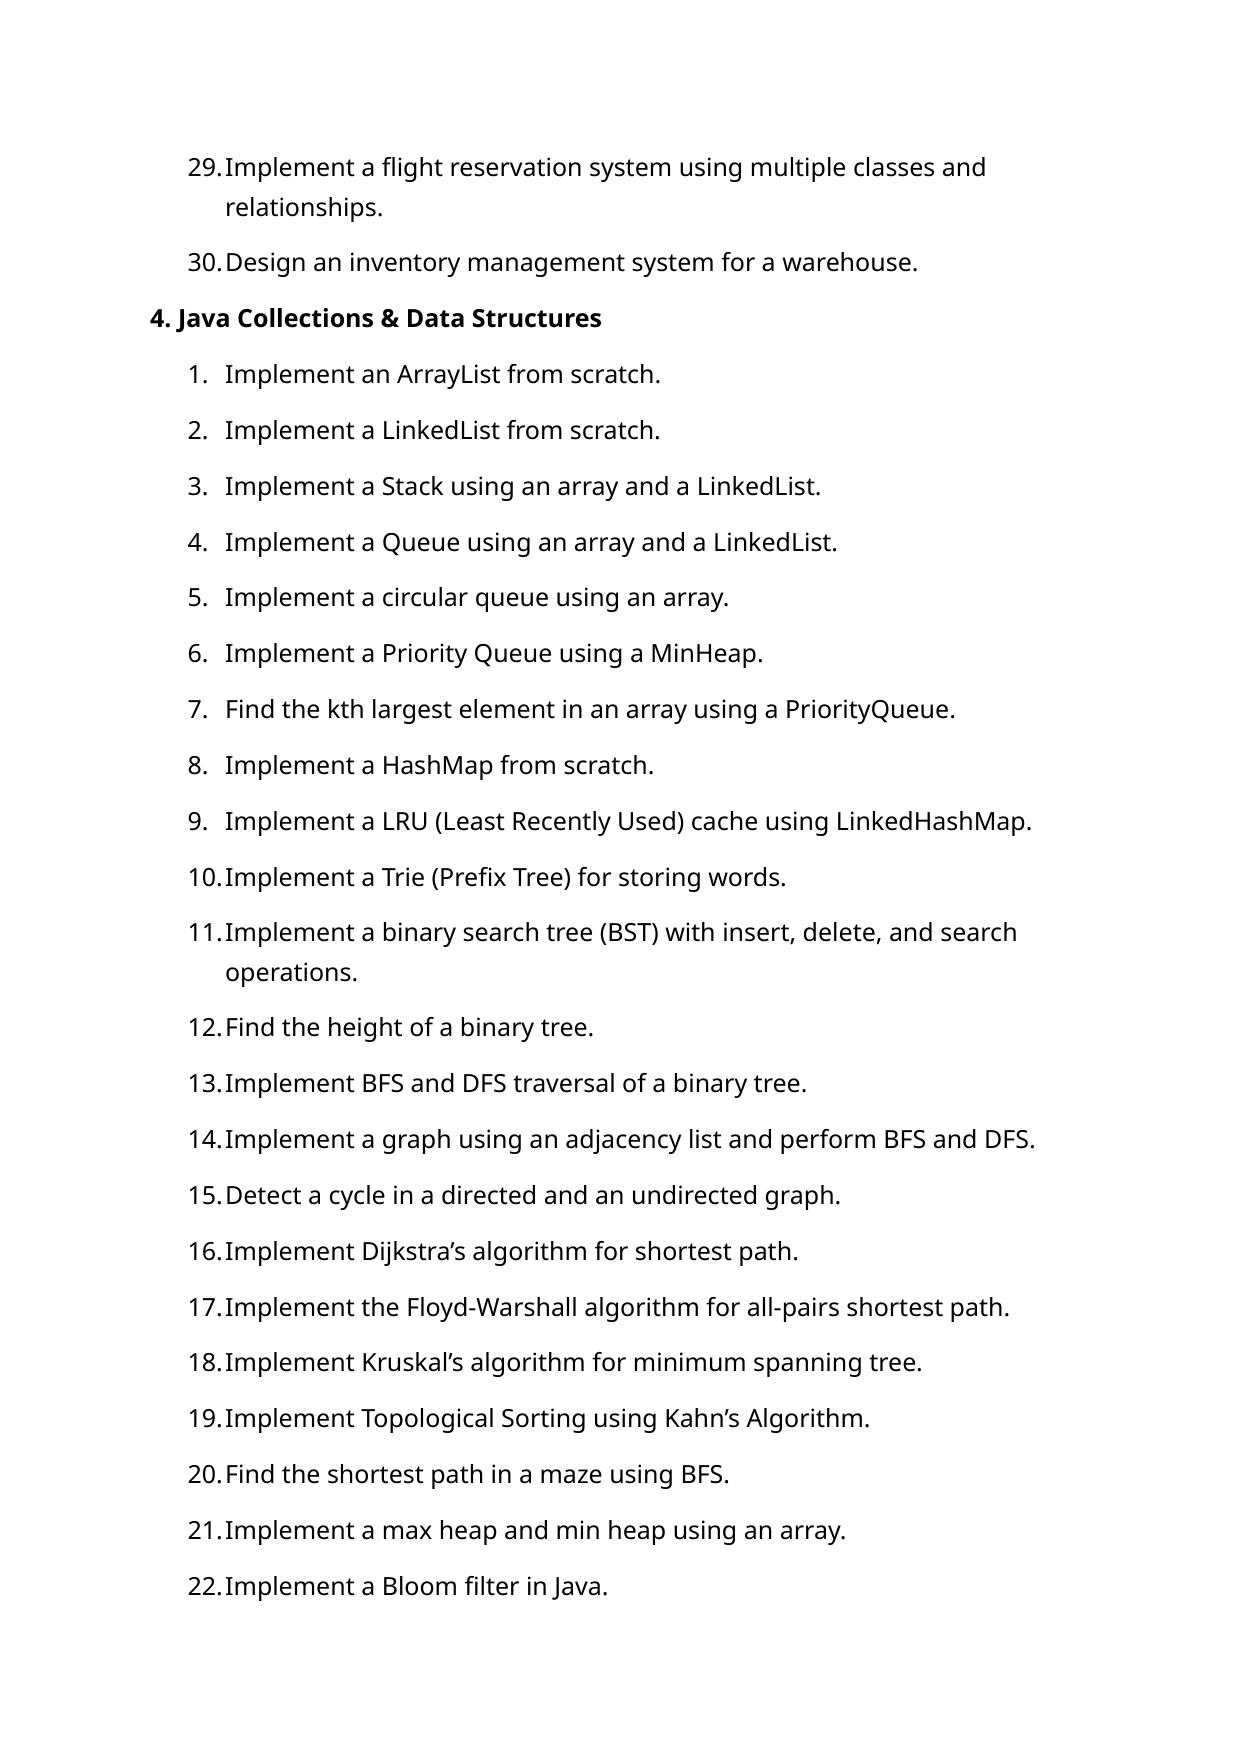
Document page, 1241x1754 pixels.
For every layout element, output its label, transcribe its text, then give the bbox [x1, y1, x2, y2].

list Implement BFS and DFS traversal of a binary tree. [187, 1066, 1090, 1100]
text 4. Java Collections & Data Structures [150, 301, 1090, 335]
list Implement a max heap and min heap using an array. [187, 1512, 1090, 1547]
list Find the kth largest element in an array using a PriorityQueue. [187, 692, 1090, 726]
list Implement a Bloom filter in Java. [187, 1568, 1090, 1602]
list Implement a Stack using an array and a LinkedList. [187, 468, 1090, 502]
list Implement a LinkedList from scratch. [187, 412, 1090, 447]
list Implement a flight reservation system using multiple classes and relationships. [187, 150, 1090, 223]
list Implement a graph using an adjacency list and perform BFS and DFS. [187, 1122, 1090, 1156]
list Implement a Priority Queue using a MinHeap. [187, 636, 1090, 670]
list Implement a Queue using an array and a LinkedList. [187, 524, 1090, 558]
list Implement Kruskal’s algorithm for minimum spanning tree. [187, 1345, 1090, 1379]
list Design an inventory management system for a warehouse. [187, 245, 1090, 279]
list Find the height of a binary tree. [187, 1010, 1090, 1044]
list Implement a Trie (Prefix Tree) for storing words. [187, 859, 1090, 893]
list Implement Topological Sorting using Kahn’s Algorithm. [187, 1401, 1090, 1435]
list Implement a LRU (Least Recently Used) cache using LinkedHashMap. [187, 803, 1090, 837]
list Implement an ArrayList from scratch. [187, 357, 1090, 391]
list Find the shortest path in a maze using BFS. [187, 1457, 1090, 1491]
list Implement Dijkstra’s algorithm for shortest path. [187, 1233, 1090, 1267]
list Detect a cycle in a directed and an undirected graph. [187, 1177, 1090, 1212]
list Implement the Floyd-Warshall algorithm for all-pairs shortest path. [187, 1289, 1090, 1323]
list Implement a circular queue using an array. [187, 580, 1090, 614]
list Implement a binary search tree (BST) with insert, delete, and search operations. [187, 915, 1090, 988]
list Implement a HashMap from scratch. [187, 747, 1090, 782]
